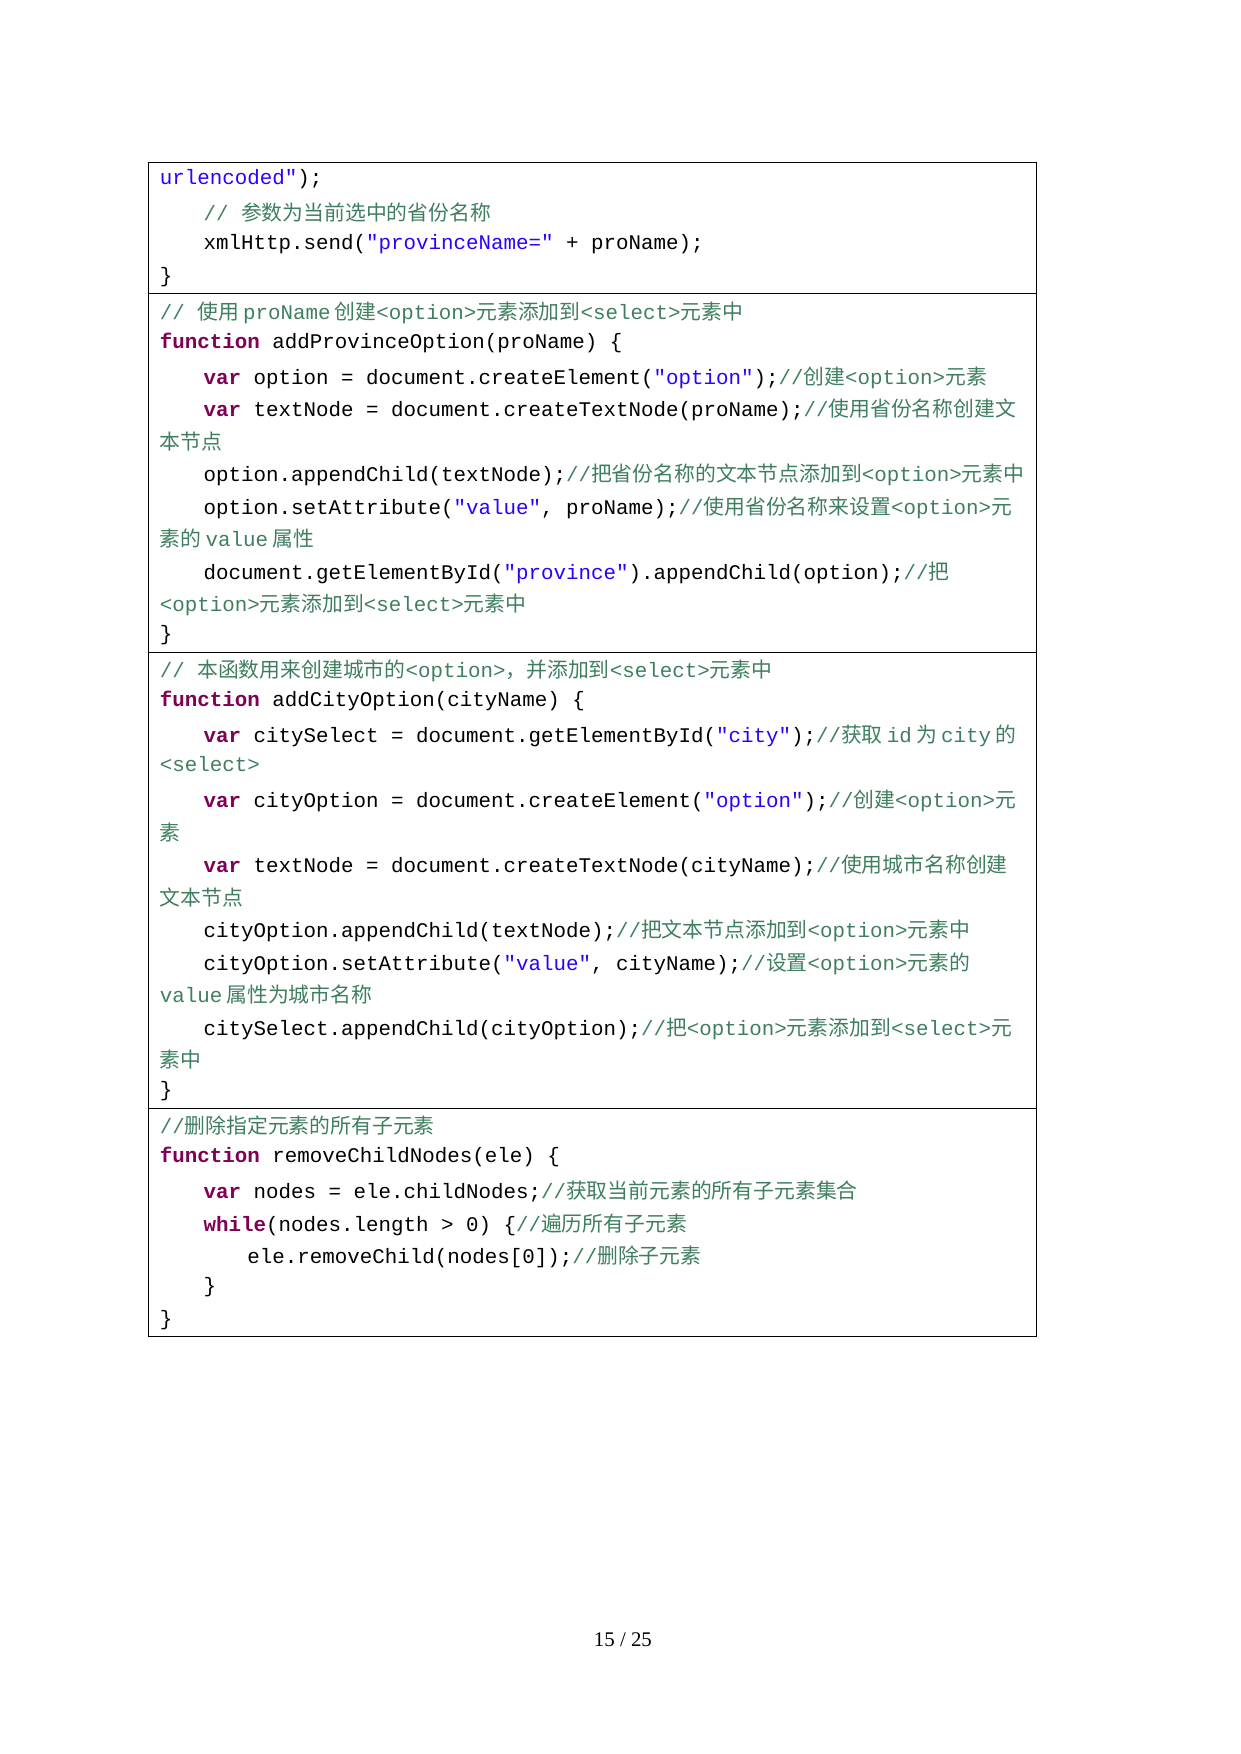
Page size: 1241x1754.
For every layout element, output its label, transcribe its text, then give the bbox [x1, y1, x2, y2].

table_cell //删除指定元素的所有子元素 function removeChildNodes(ele) { var nodes = ele.childNodes;//获取当前元素的所有子元素集合 while(nodes.length > 0) {//遍历所有子元素 ele.removeChild(nodes[0]);//删除子元素 } } [149, 1109, 1036, 1336]
table_cell // 本函数用来创建城市的<option>，并添加到<select>元素中 function addCityOption(cityName) { var citySelect = document.getElementById("city");//获取id为city的<select> var cityOption = document.createElement("option");//创建<option>元素 var textNode = document.createTextNode(cityName);//使用城市名称创建文本节点 cityOption.appendChild(textNode);//把文本节点添加到<option>元素中 cityOption.setAttribute("value", cityName);//设置<option>元素的value属性为城市名称 citySelect.appendChild(cityOption);//把<option>元素添加到<select>元素中 } [149, 653, 1036, 1108]
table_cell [149, 163, 1036, 293]
table_cell // 使用proName创建<option>元素添加到<select>元素中 function addProvinceOption(proName) { var option = document.createElement("option");//创建<option>元素 var textNode = document.createTextNode(proName);//使用省份名称创建文本节点 option.appendChild(textNode);//把省份名称的文本节点添加到<option>元素中 option.setAttribute("value", proName);//使用省份名称来设置<option>元素的value属性 document.getElementById("province").appendChild(option);//把<option>元素添加到<select>元素中 } [149, 294, 1036, 652]
